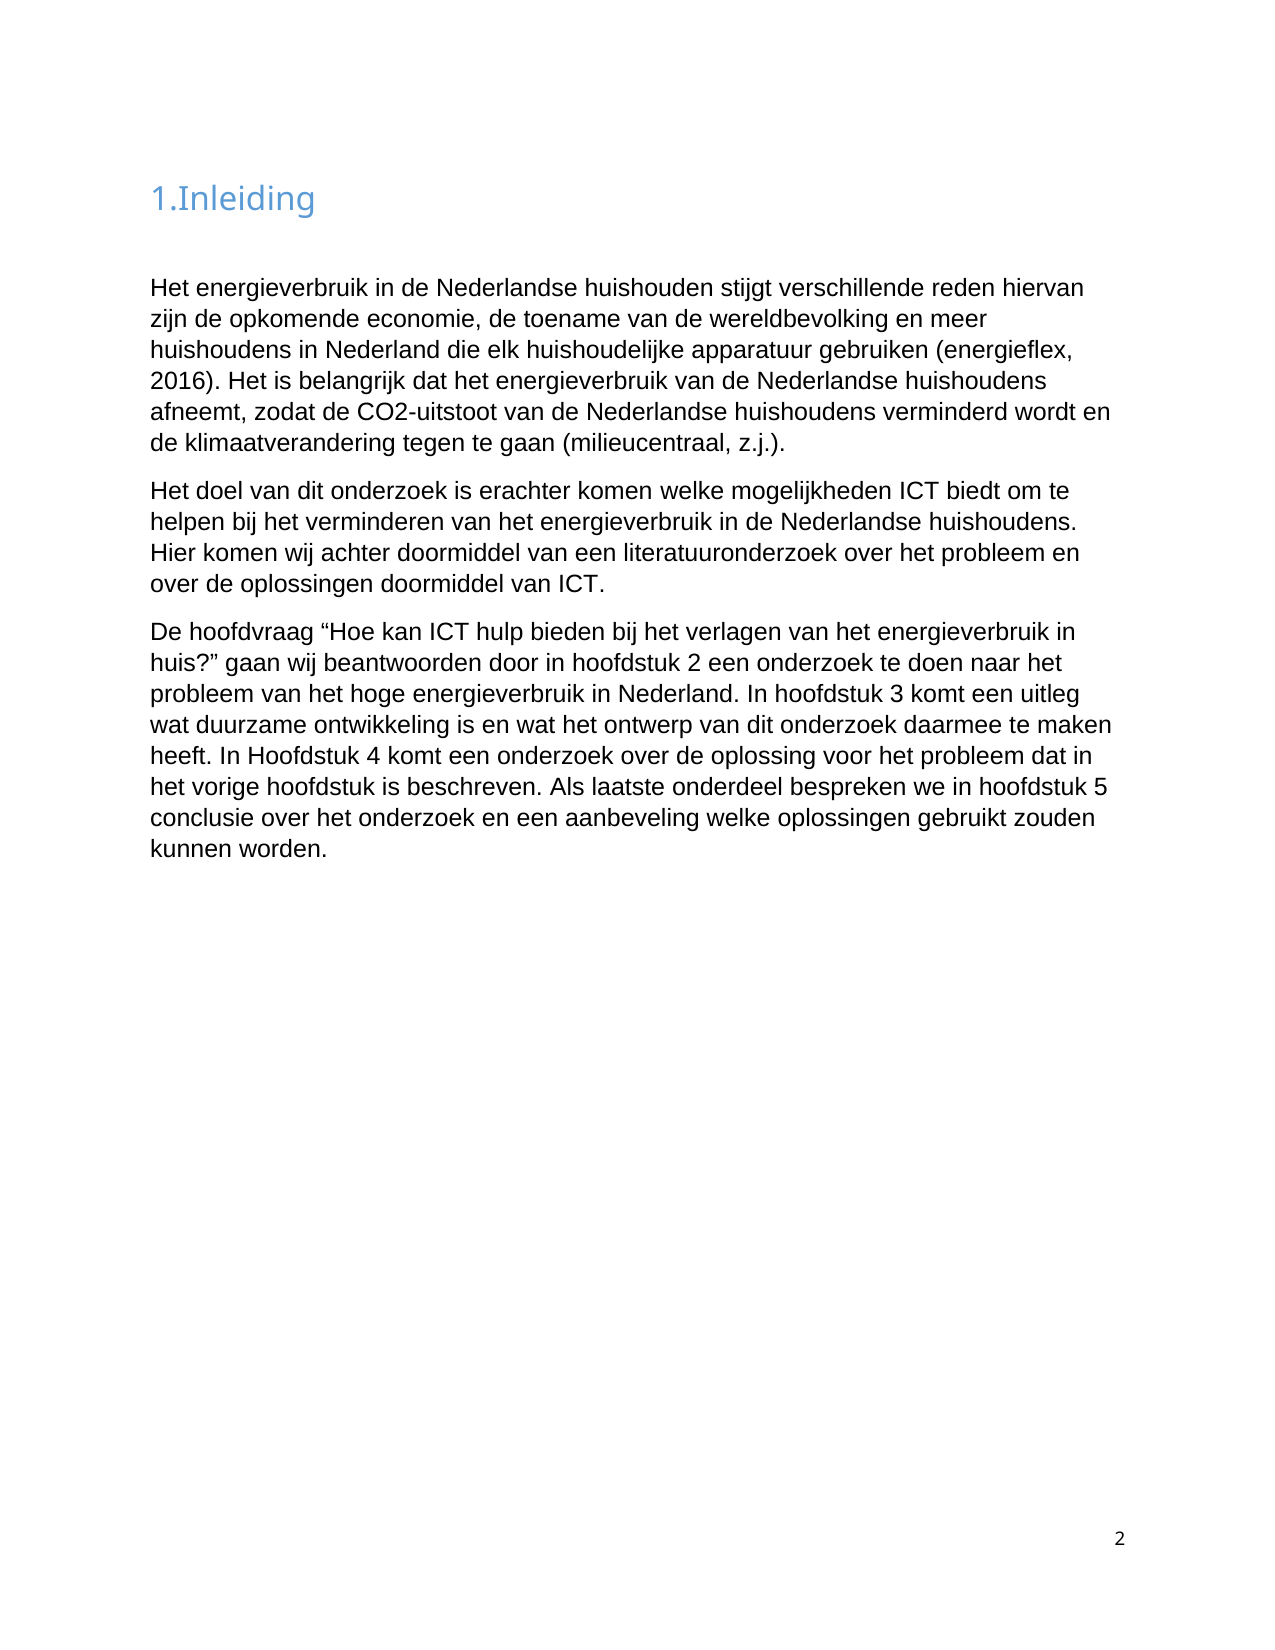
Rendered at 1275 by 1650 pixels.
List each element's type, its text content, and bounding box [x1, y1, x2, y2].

subtitle 1.Inleiding [150, 175, 1125, 269]
text Het doel van dit onderzoek is erachter komen welke mogelijkheden ICT biedt om te helpen bij het verminderen van het energieverbruik in de Nederlandse huishoudens. Hier komen wij achter doormiddel van een literatuuronderzoek over het probleem en over de oplossingen doormiddel van ICT. [150, 476, 1125, 598]
text Het energieverbruik in de Nederlandse huishouden stijgt verschillende reden hiervan zijn de opkomende economie, de toename van de wereldbevolking en meer huishoudens in Nederland die elk huishoudelijke apparatuur gebruiken (energieflex, 2016). Het is belangrijk dat het energieverbruik van de Nederlandse huishoudens afneemt, zodat de CO2-uitstoot van de Nederlandse huishoudens verminderd wordt en de klimaatverandering tegen te gaan (milieucentraal, z.j.). [150, 273, 1125, 457]
text De hoofdvraag “Hoe kan ICT hulp bieden bij het verlagen van het energieverbruik in huis?” gaan wij beantwoorden door in hoofdstuk 2 een onderzoek te doen naar het probleem van het hoge energieverbruik in Nederland. In hoofdstuk 3 komt een uitleg wat duurzame ontwikkeling is en wat het ontwerp van dit onderzoek daarmee te maken heeft. In Hoofdstuk 4 komt een onderzoek over de oplossing voor het probleem dat in het vorige hoofdstuk is beschreven. Als laatste onderdeel bespreken we in hoofdstuk 5 conclusie over het onderzoek en een aanbeveling welke oplossingen gebruikt zouden kunnen worden. [150, 617, 1125, 863]
